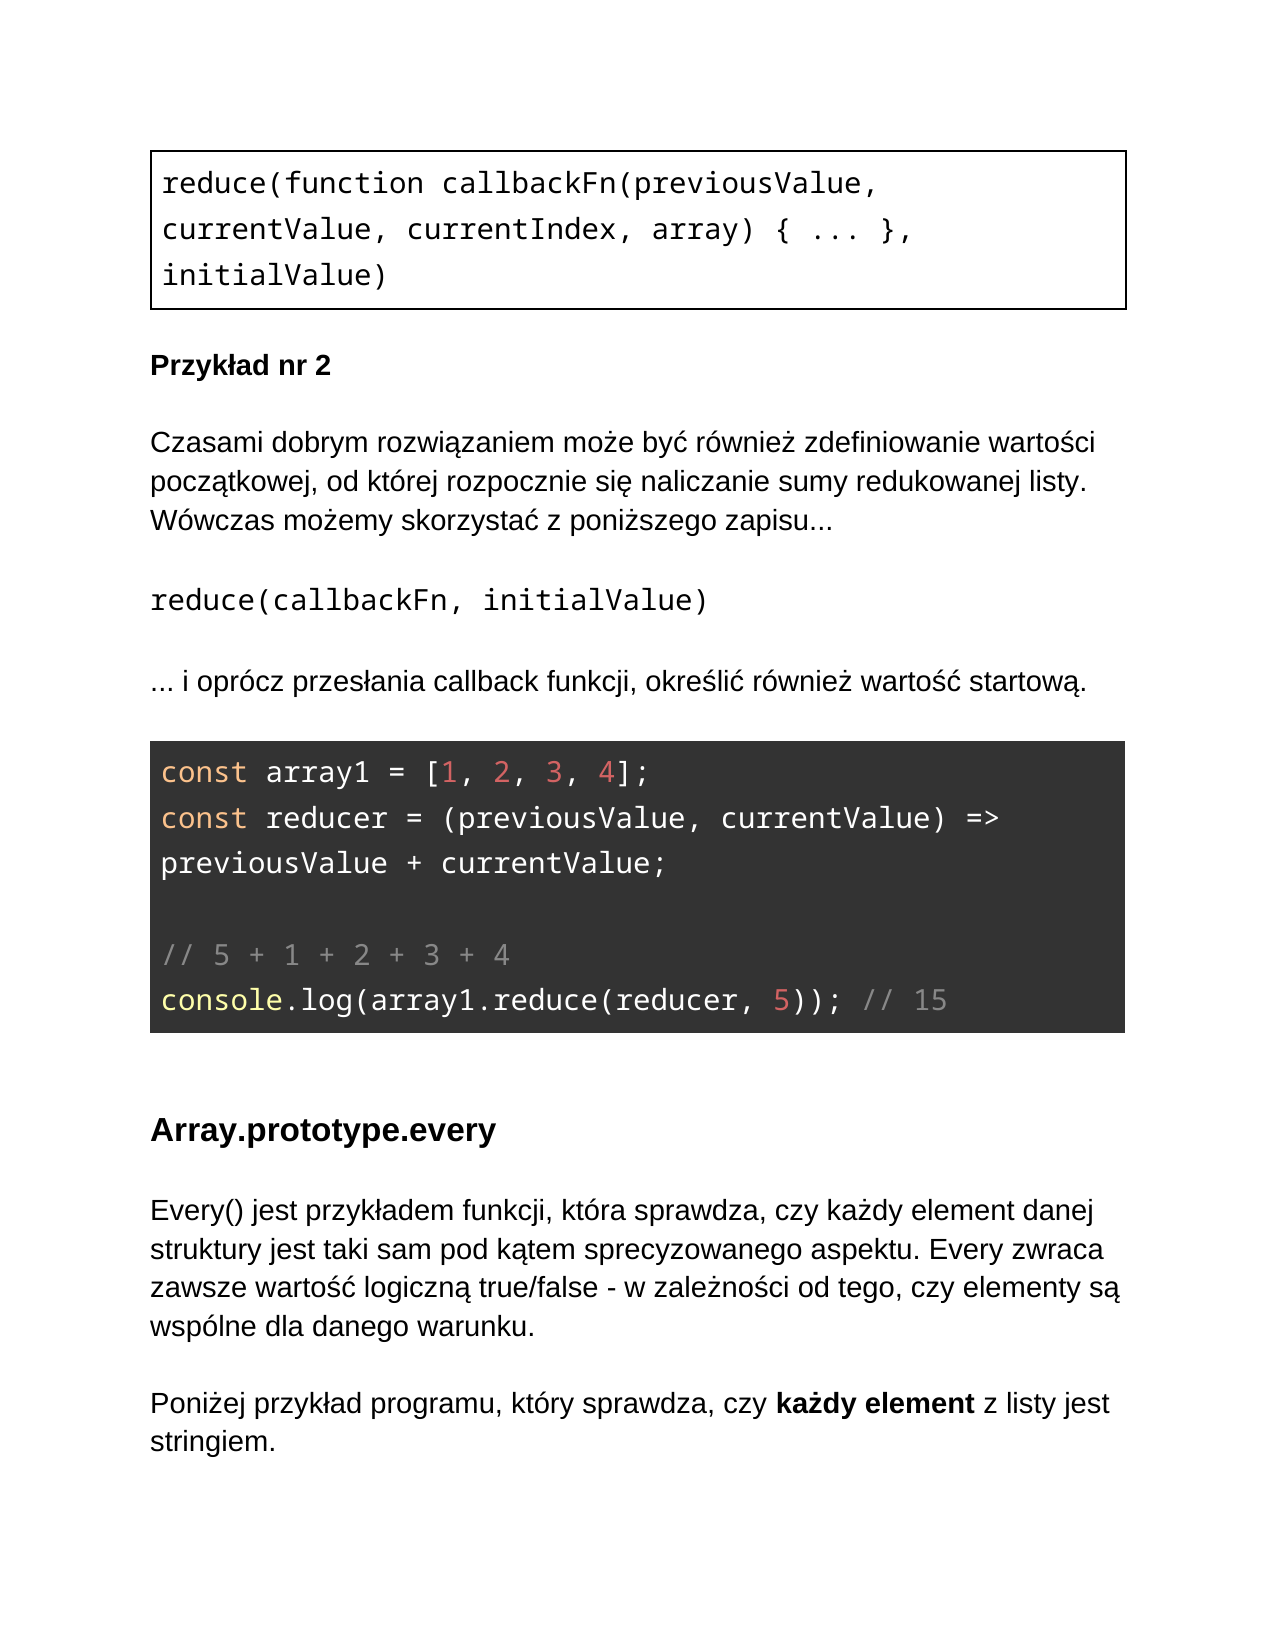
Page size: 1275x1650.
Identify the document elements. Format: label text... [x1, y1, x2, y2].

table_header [152, 152, 1125, 308]
text Przykład nr 2 [150, 348, 1125, 382]
text Array.prototype.every [150, 1110, 1125, 1149]
text reduce(callbackFn, initialValue) [150, 579, 1125, 619]
table_header const array1 = [1, 2, 3, 4]; const reducer = (previousValue, currentValue) => previousValue + currentValue; // 5 + 1 + 2 + 3 + 4 console.log(array1.reduce(reducer, 5)); // 15 [150, 741, 1125, 1033]
text ... i oprócz przesłania callback funkcji, określić również wartość startową. [150, 664, 1125, 697]
text Poniżej przykład programu, który sprawdza, czy każdy element z listy jest stringiem. [150, 1386, 1125, 1458]
text Every() jest przykładem funkcji, która sprawdza, czy każdy element danej struktury jest taki sam pod kątem sprecyzowanego aspektu. Every zwraca zawsze wartość logiczną true/false - w zależności od tego, czy elementy są wspólne dla danego warunku. [150, 1193, 1125, 1342]
text Czasami dobrym rozwiązaniem może być również zdefiniowanie wartości początkowej, od której rozpocznie się naliczanie sumy redukowanej listy. Wówczas możemy skorzystać z poniższego zapisu... [150, 425, 1125, 536]
